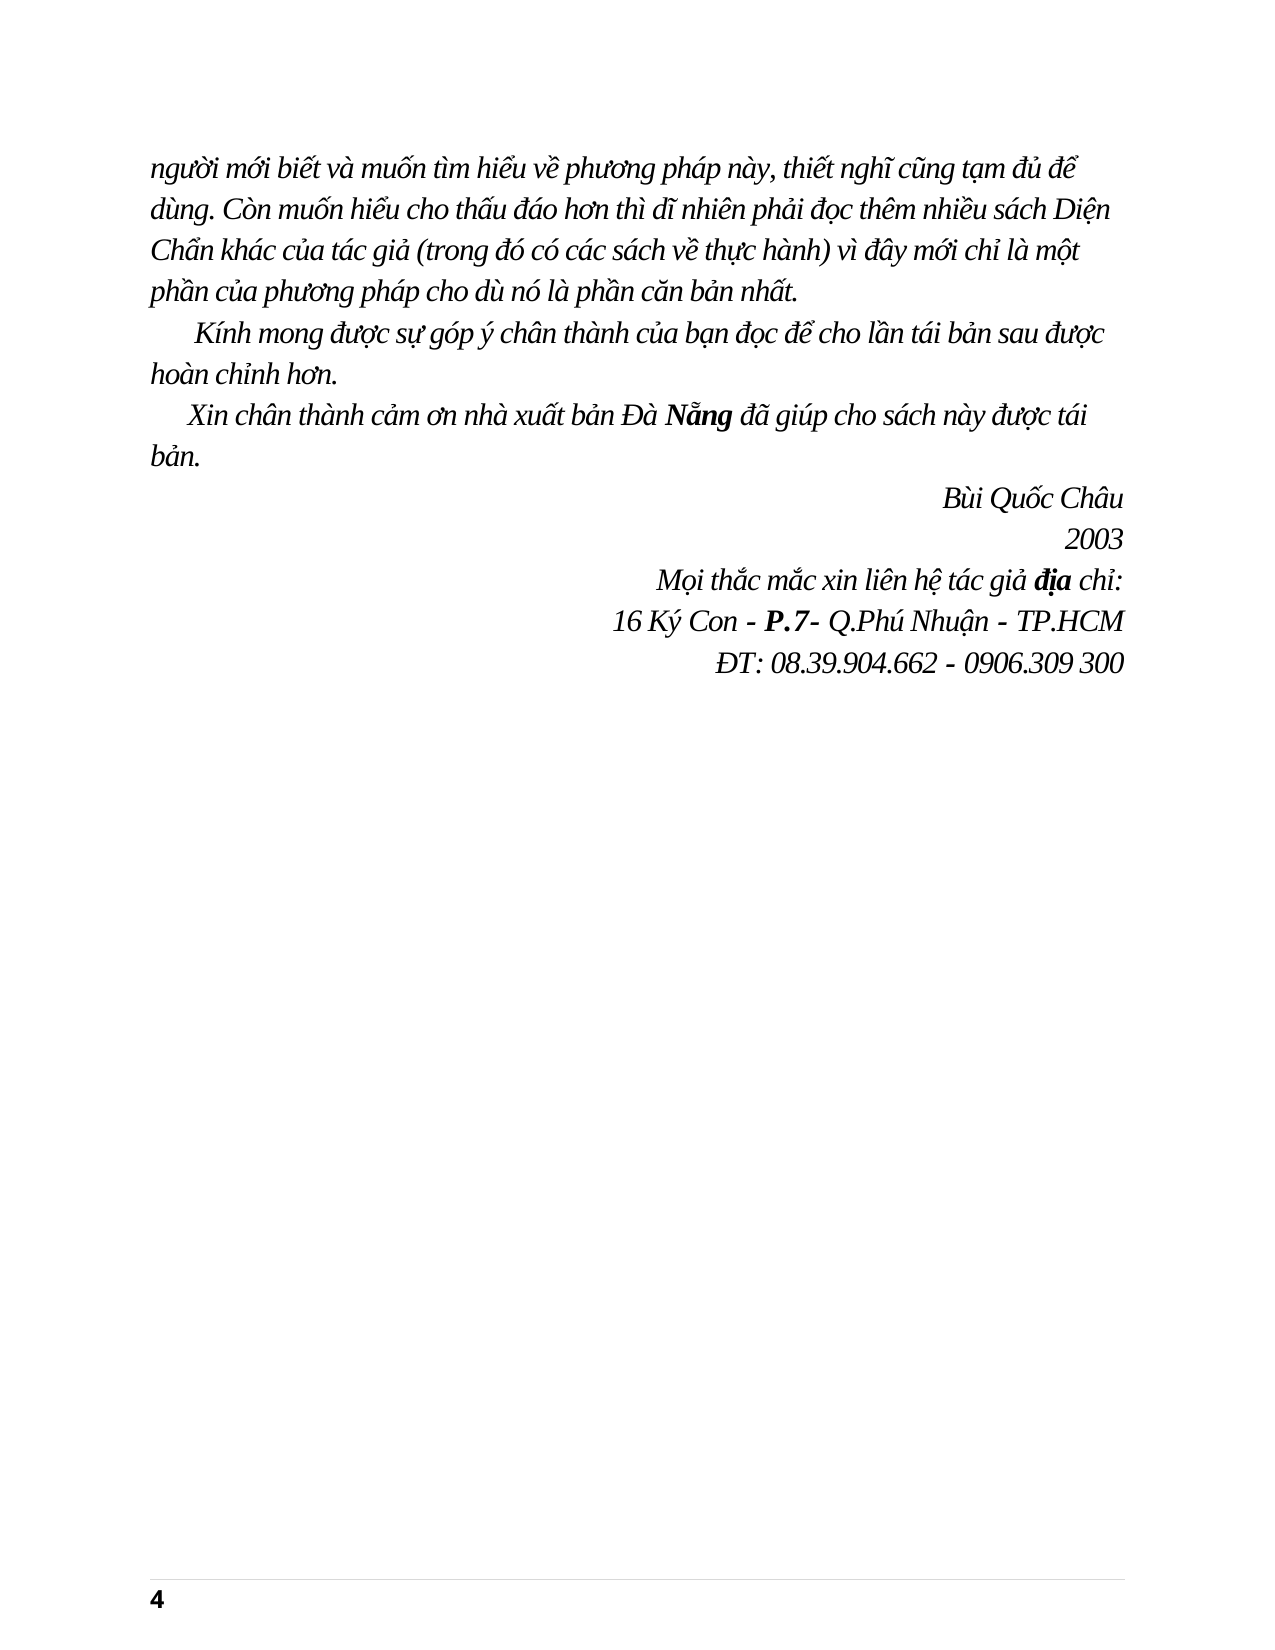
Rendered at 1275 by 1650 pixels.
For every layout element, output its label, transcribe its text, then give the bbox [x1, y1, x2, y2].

text 2003 [150, 520, 1125, 556]
text Xin chân thành cảm ơn nhà xuất bản Đà Nẵng đã giúp cho sách này được tái bản. [150, 396, 1125, 474]
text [150, 149, 1125, 309]
text 16 Ký Con - P.7- Q.Phú Nhuận - TP.HCM [150, 603, 1125, 639]
text Mọi thắc mắc xin liên hệ tác giả địa chỉ: [150, 561, 1125, 597]
text Kính mong được sự góp ý chân thành của bạn đọc để cho lần tái bản sau được hoàn chỉnh hơn. [150, 314, 1125, 391]
text ĐT: 08.39.904.662 - 0906.309 300 [150, 644, 1125, 680]
text Bùi Quốc Châu [150, 479, 1125, 515]
